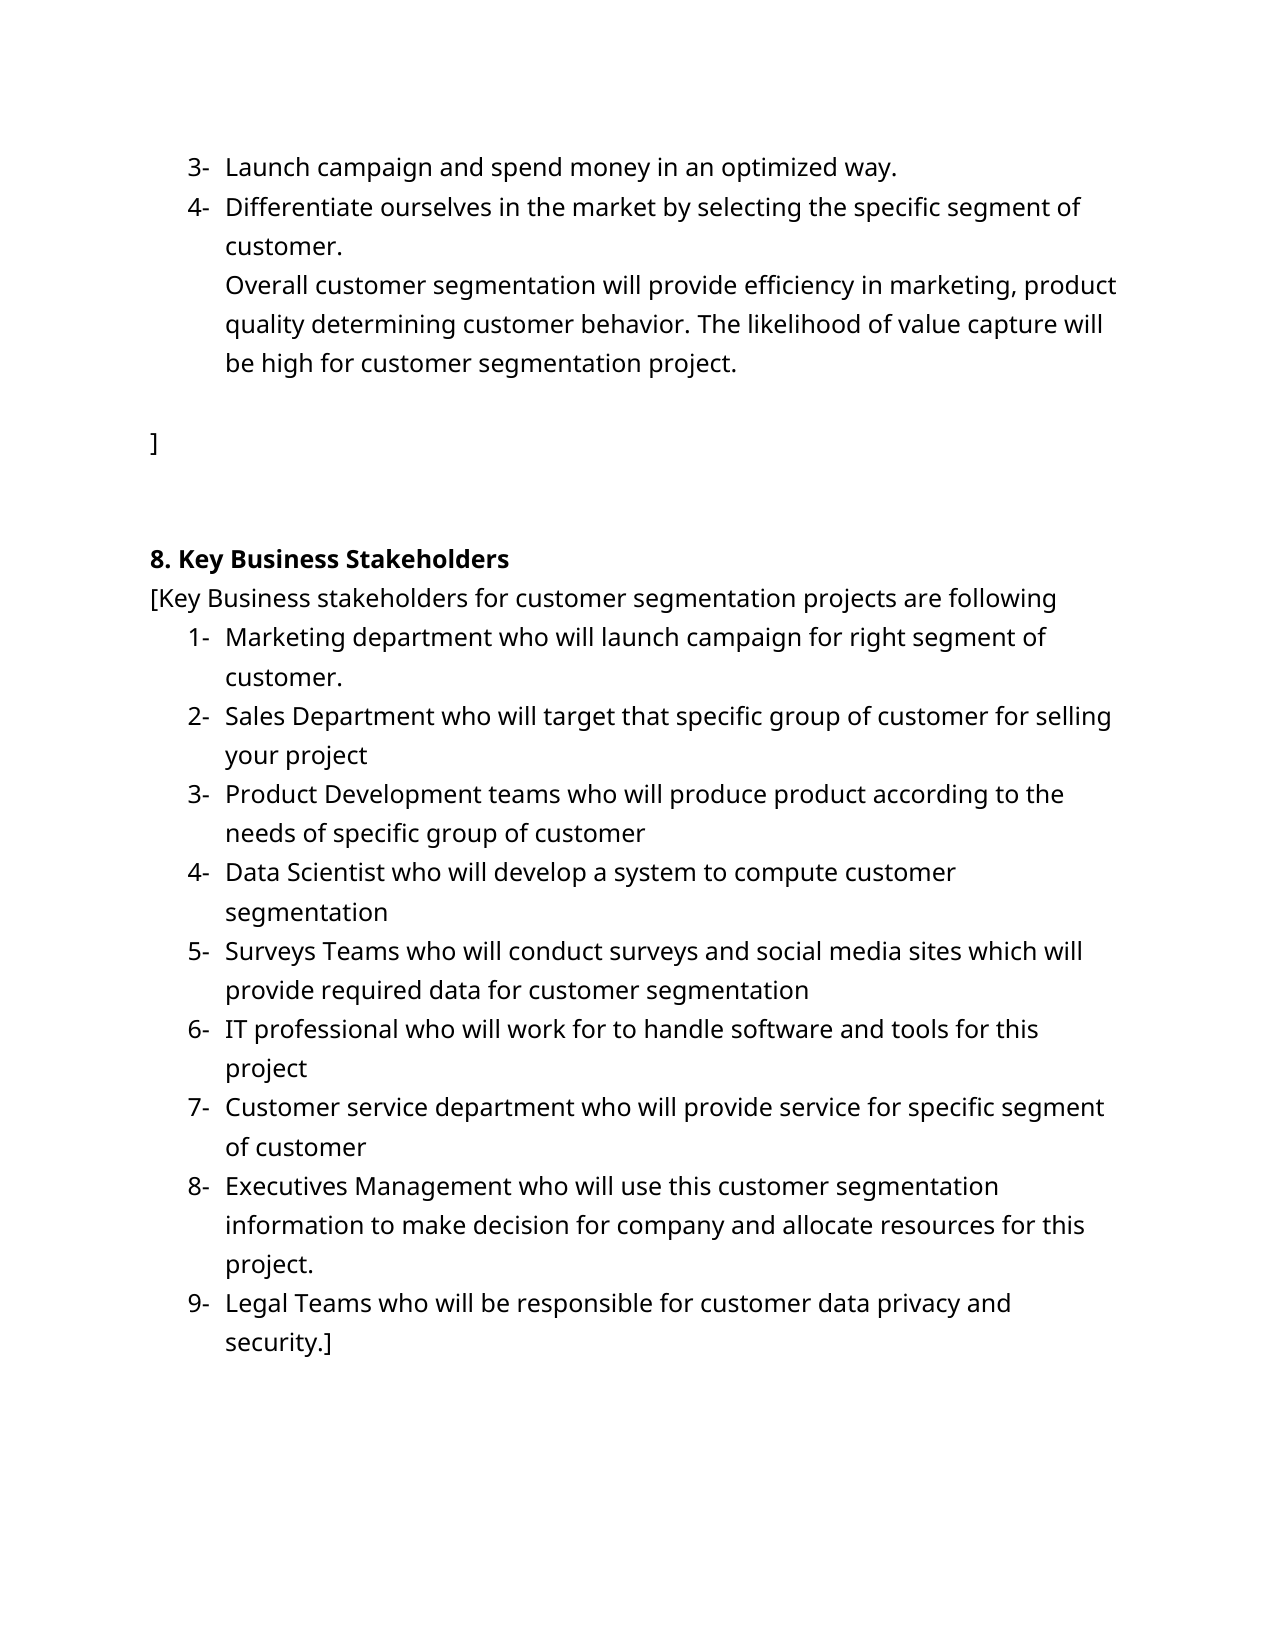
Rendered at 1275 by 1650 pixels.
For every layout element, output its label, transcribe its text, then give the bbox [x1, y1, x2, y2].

list Product Development teams who will produce product according to the needs of specific group of customer [187, 777, 1125, 850]
list Legal Teams who will be responsible for customer data privacy and security.] [187, 1286, 1125, 1359]
text [Key Business stakeholders for customer segmentation projects are following [150, 581, 1125, 615]
list Surveys Teams who will conduct surveys and social media sites which will provide required data for customer segmentation [187, 933, 1125, 1007]
list Data Scientist who will develop a system to compute customer segmentation [187, 855, 1125, 928]
list IT professional who will work for to handle software and tools for this project [187, 1012, 1125, 1085]
list Marketing department who will launch campaign for right segment of customer. [187, 620, 1125, 693]
list Overall customer segmentation will provide efficiency in marketing, product quality determining customer behavior. The likelihood of value capture will be high for customer segmentation project. [225, 267, 1125, 380]
text ] [150, 424, 1125, 458]
list Customer service department who will provide service for specific segment of customer [187, 1090, 1125, 1163]
list Executives Management who will use this customer segmentation information to make decision for company and allocate resources for this project. [187, 1168, 1125, 1281]
list Launch campaign and spend money in an optimized way. [187, 150, 1125, 184]
text 8. Key Business Stakeholders [150, 542, 1125, 576]
list Differentiate ourselves in the market by selecting the specific segment of customer. [187, 189, 1125, 262]
list Sales Department who will target that specific group of customer for selling your project [187, 698, 1125, 772]
